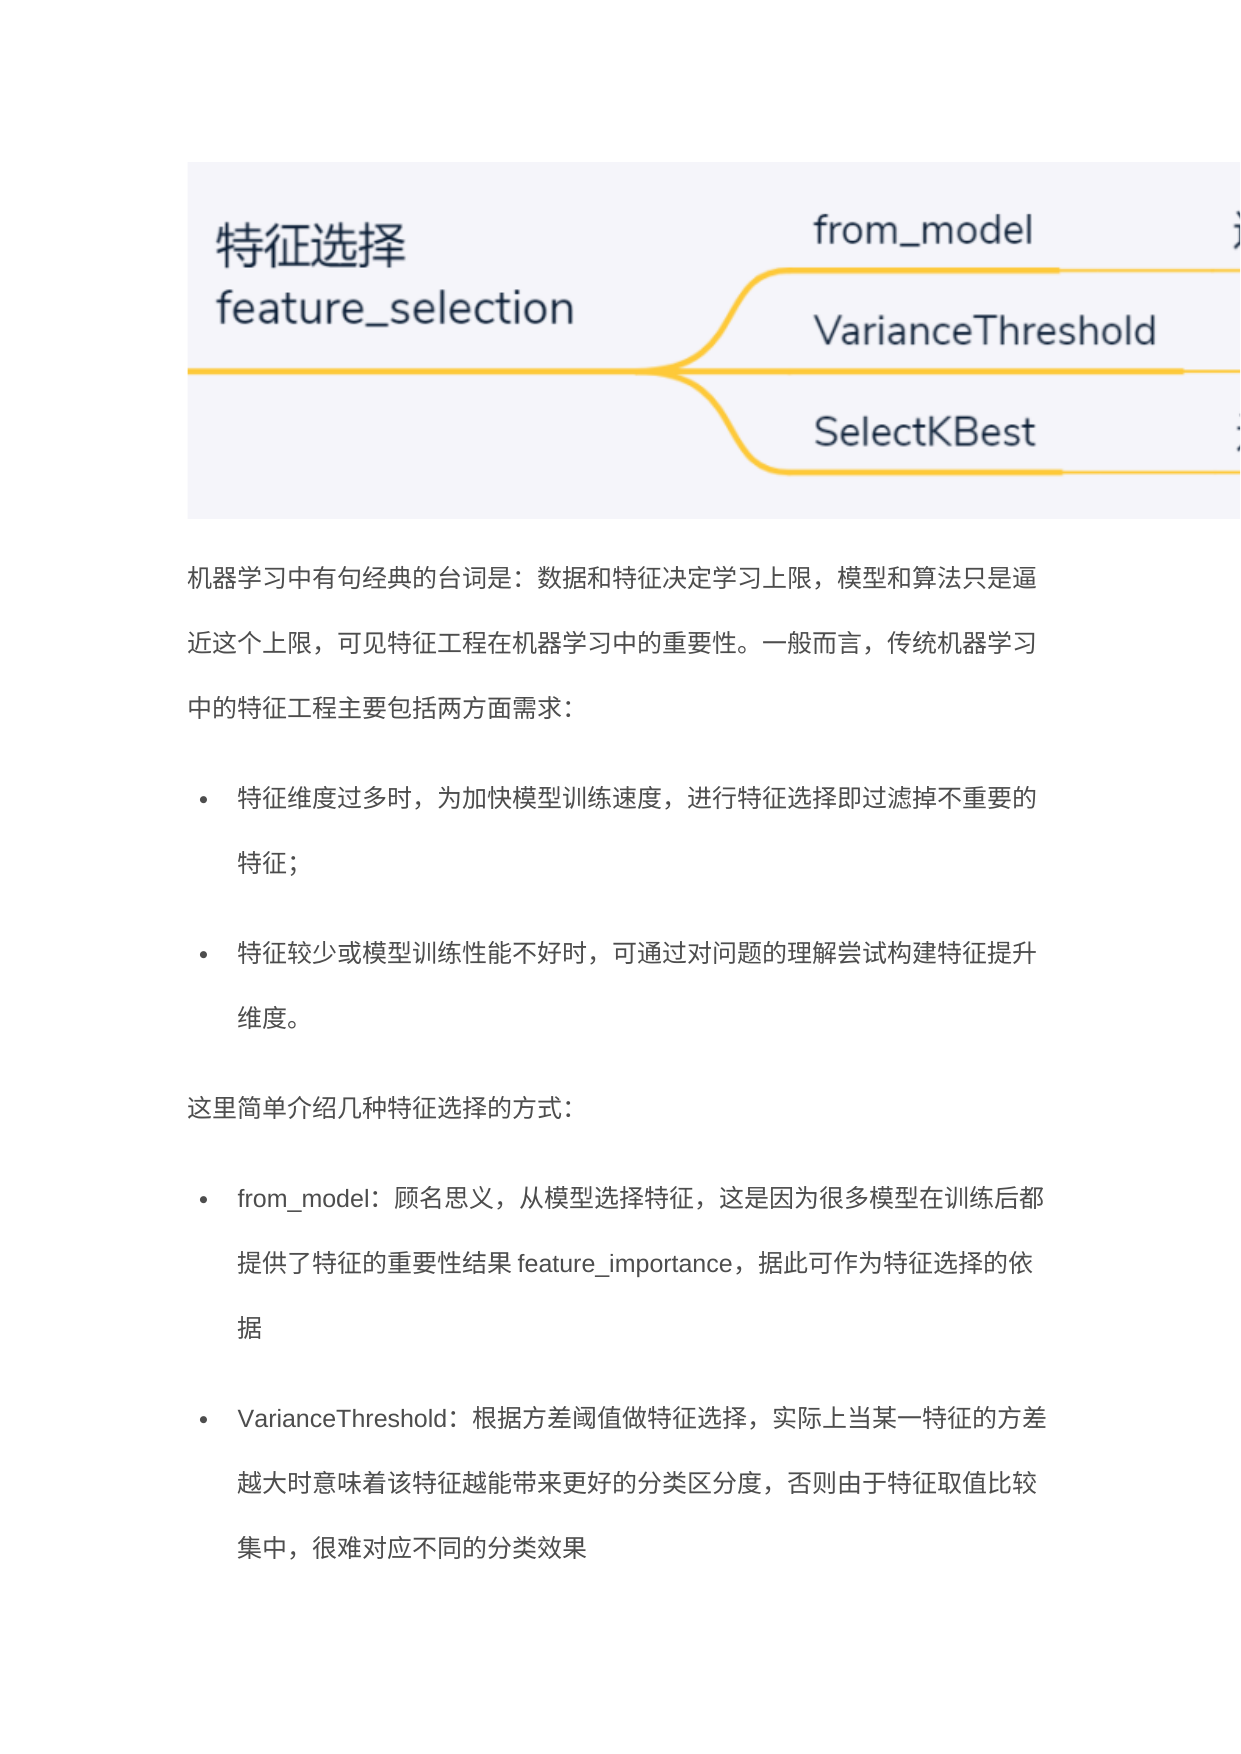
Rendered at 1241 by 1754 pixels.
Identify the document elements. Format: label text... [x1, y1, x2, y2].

list 特征较少或模型训练性能不好时，可通过对问题的理解尝试构建特征提升维度。 [200, 919, 1053, 1049]
list from_model：顾名思义，从模型选择特征，这是因为很多模型在训练后都提供了特征的重要性结果feature_importance，据此可作为特征选择的依据 [200, 1164, 1053, 1359]
text 机器学习中有句经典的台词是：数据和特征决定学习上限，模型和算法只是逼近这个上限，可见特征工程在机器学习中的重要性。一般而言，传统机器学习中的特征工程主要包括两方面需求： [187, 544, 1053, 739]
picture [187, 162, 1241, 519]
text 这里简单介绍几种特征选择的方式： [187, 1074, 1053, 1139]
list 特征维度过多时，为加快模型训练速度，进行特征选择即过滤掉不重要的特征； [200, 764, 1053, 894]
list VarianceThreshold：根据方差阈值做特征选择，实际上当某一特征的方差越大时意味着该特征越能带来更好的分类区分度，否则由于特征取值比较集中，很难对应不同的分类效果 [200, 1384, 1053, 1579]
